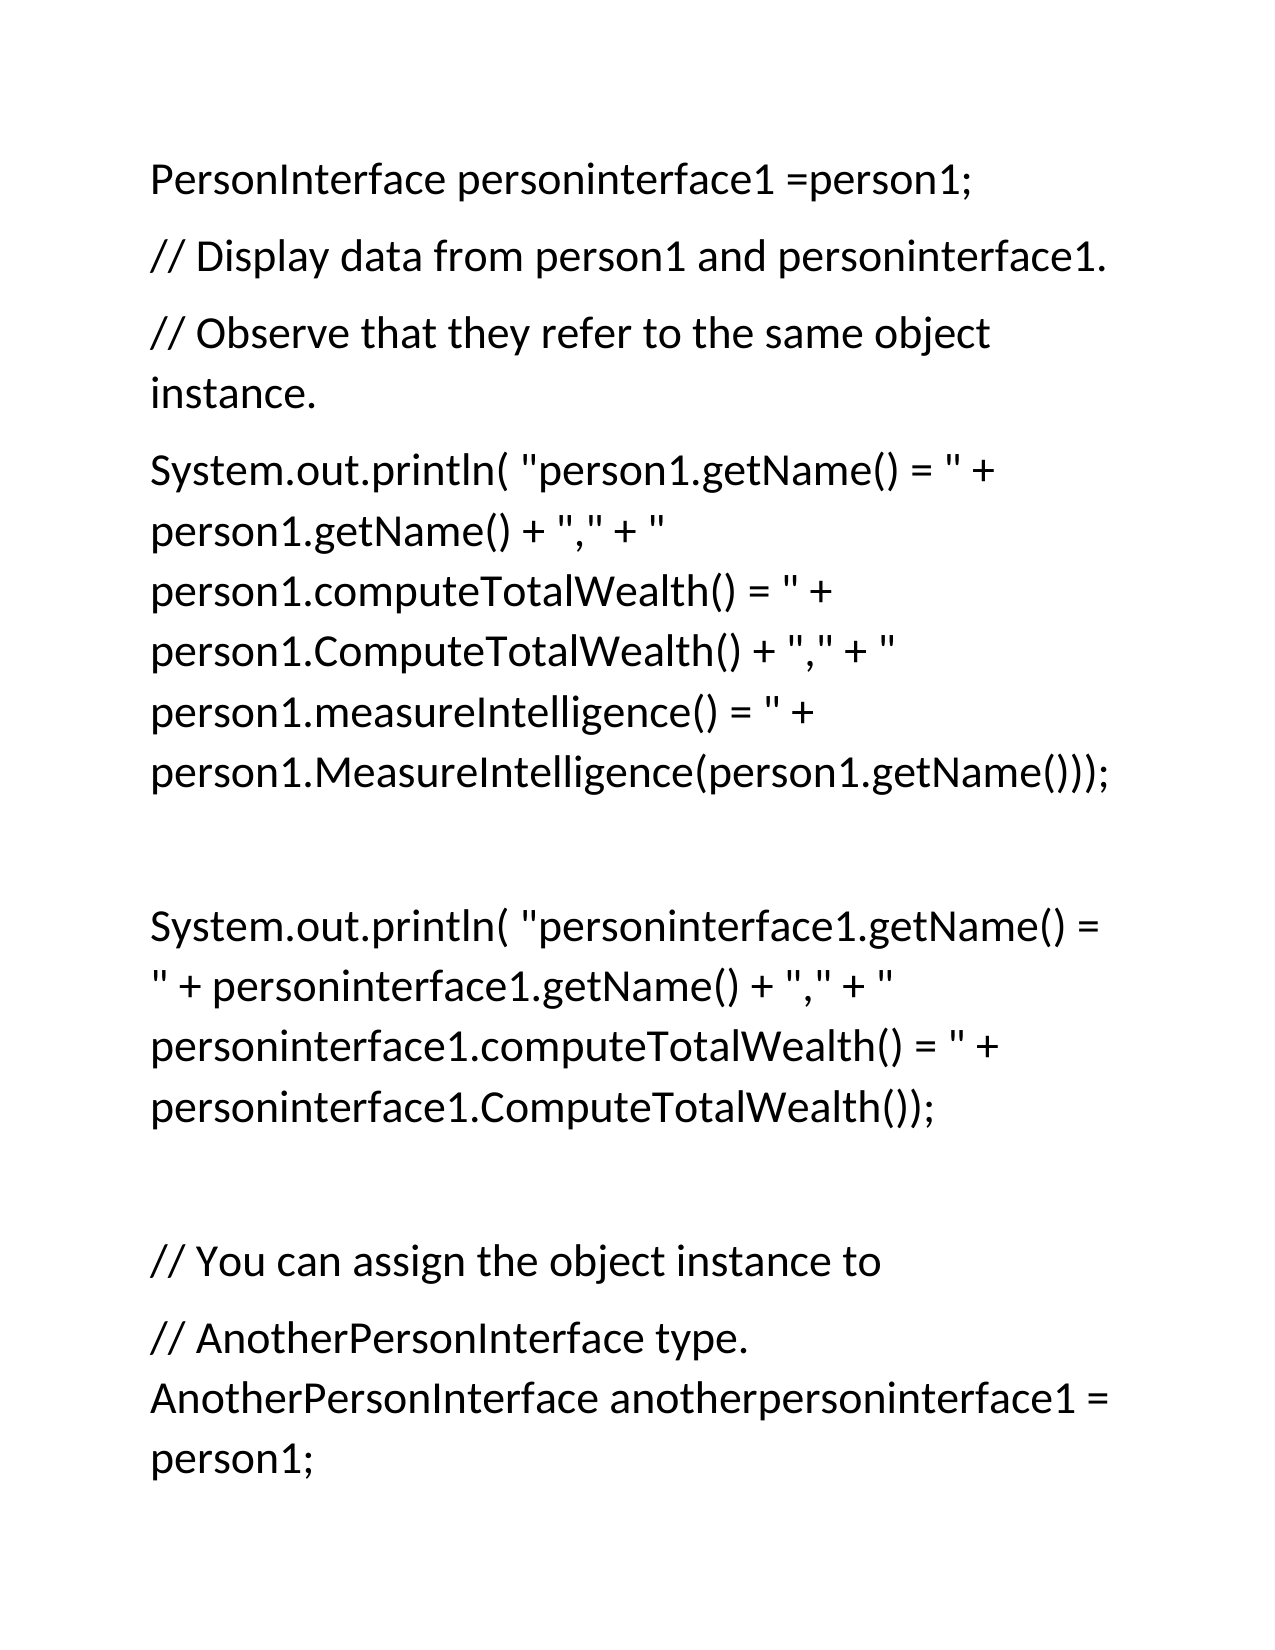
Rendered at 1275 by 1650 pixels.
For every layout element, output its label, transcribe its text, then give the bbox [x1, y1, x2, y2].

text // You can assign the object instance to [150, 1232, 1125, 1288]
text System.out.println( "personinterface1.getName() = " + personinterface1.getName() + "," + " personinterface1.computeTotalWealth() = " + personinterface1.ComputeTotalWealth()); [150, 897, 1125, 1134]
text // Observe that they refer to the same object instance. [150, 304, 1125, 420]
text // AnotherPersonInterface type. AnotherPersonInterface anotherpersoninterface1 = person1; [150, 1309, 1125, 1485]
text PersonInterface personinterface1 =person1; [150, 150, 1125, 206]
text System.out.println( "person1.getName() = " + person1.getName() + "," + " person1.computeTotalWealth() = " + person1.ComputeTotalWealth() + "," + " person1.measureIntelligence() = " + person1.MeasureIntelligence(person1.getName())); [150, 441, 1125, 799]
text // Display data from person1 and personinterface1. [150, 227, 1125, 283]
